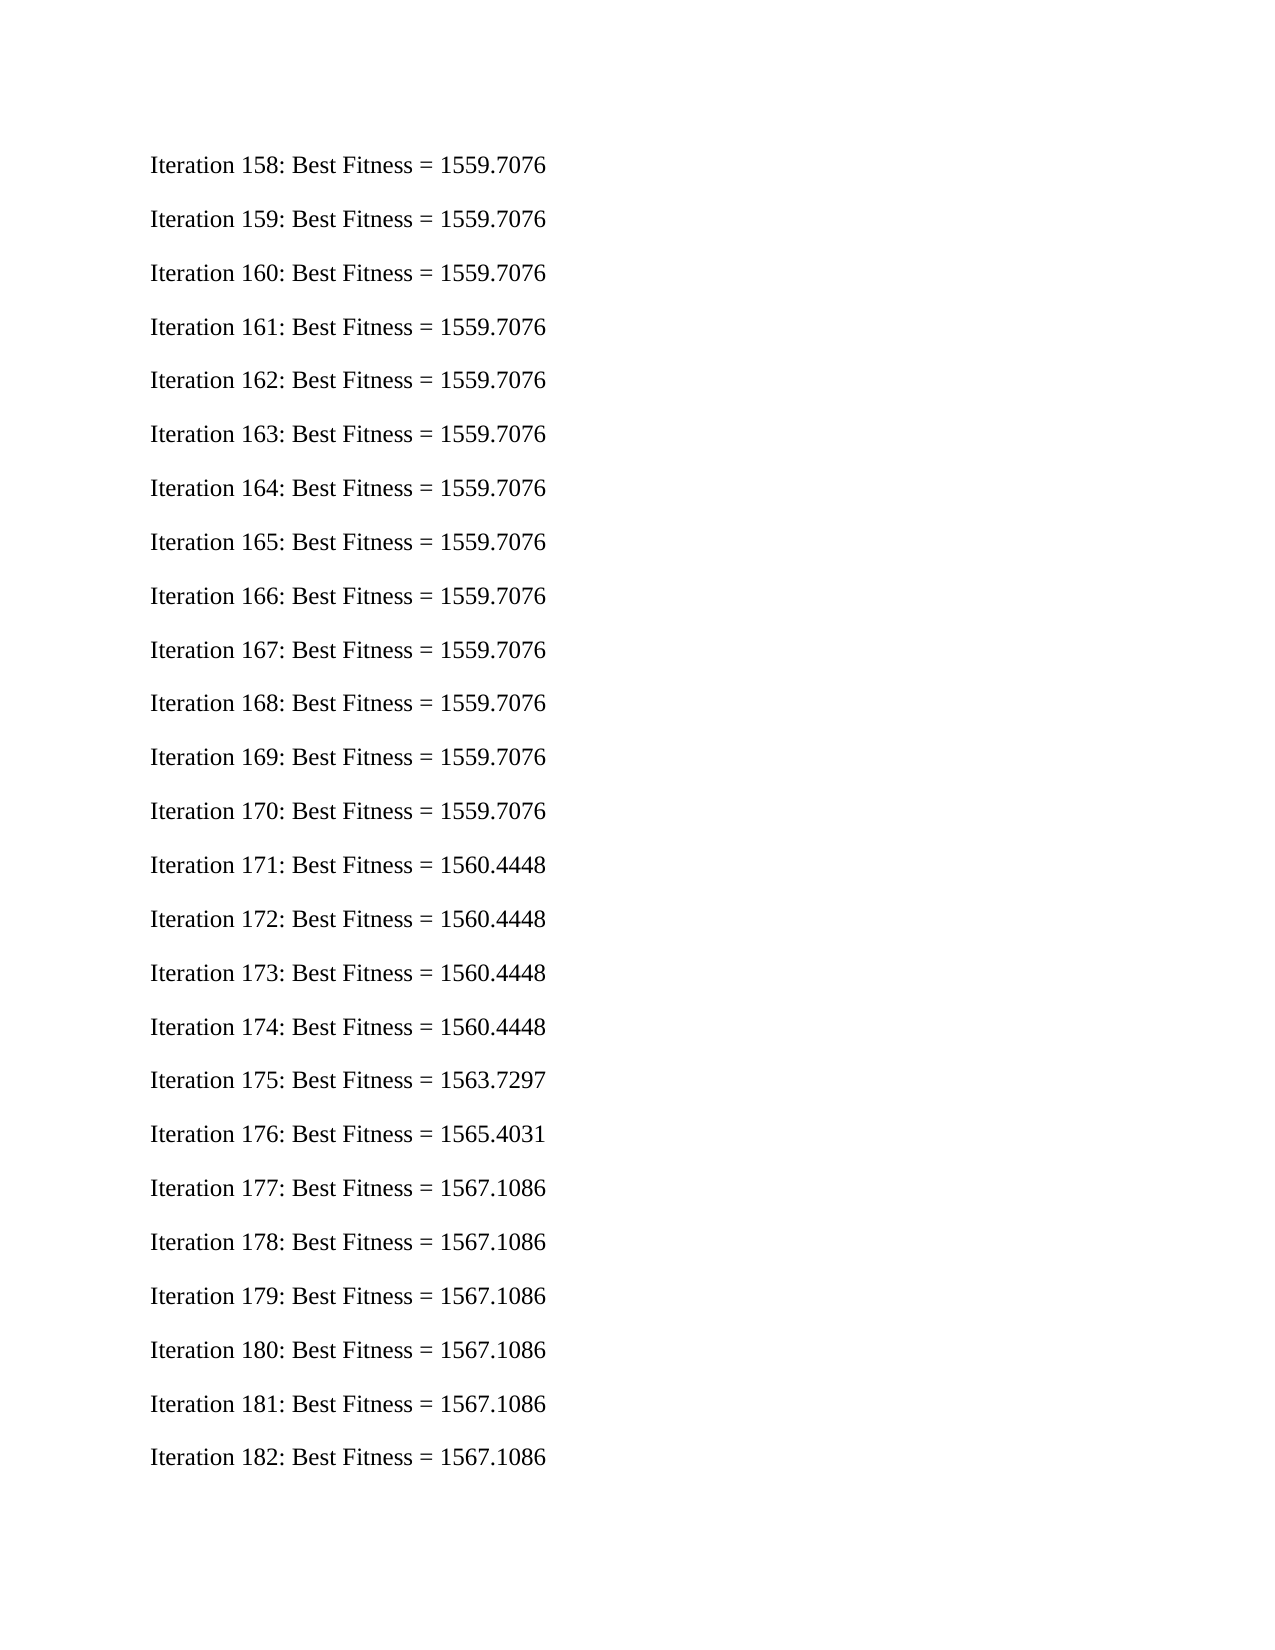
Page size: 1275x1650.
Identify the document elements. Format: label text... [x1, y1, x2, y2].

text Iteration 180: Best Fitness = 1567.1086 [150, 1335, 1125, 1363]
text Iteration 179: Best Fitness = 1567.1086 [150, 1281, 1125, 1310]
text Iteration 177: Best Fitness = 1567.1086 [150, 1173, 1125, 1202]
text Iteration 176: Best Fitness = 1565.4031 [150, 1119, 1125, 1148]
text Iteration 168: Best Fitness = 1559.7076 [150, 688, 1125, 717]
text Iteration 160: Best Fitness = 1559.7076 [150, 258, 1125, 286]
text Iteration 174: Best Fitness = 1560.4448 [150, 1012, 1125, 1040]
text Iteration 165: Best Fitness = 1559.7076 [150, 527, 1125, 556]
text Iteration 159: Best Fitness = 1559.7076 [150, 204, 1125, 233]
text Iteration 158: Best Fitness = 1559.7076 [150, 150, 1125, 179]
text Iteration 182: Best Fitness = 1567.1086 [150, 1442, 1125, 1471]
text Iteration 166: Best Fitness = 1559.7076 [150, 581, 1125, 609]
text Iteration 171: Best Fitness = 1560.4448 [150, 850, 1125, 879]
text Iteration 181: Best Fitness = 1567.1086 [150, 1389, 1125, 1417]
text Iteration 169: Best Fitness = 1559.7076 [150, 742, 1125, 771]
text Iteration 167: Best Fitness = 1559.7076 [150, 635, 1125, 663]
text Iteration 162: Best Fitness = 1559.7076 [150, 365, 1125, 394]
text Iteration 178: Best Fitness = 1567.1086 [150, 1227, 1125, 1256]
text Iteration 161: Best Fitness = 1559.7076 [150, 312, 1125, 340]
text Iteration 163: Best Fitness = 1559.7076 [150, 419, 1125, 448]
text Iteration 173: Best Fitness = 1560.4448 [150, 958, 1125, 987]
text Iteration 164: Best Fitness = 1559.7076 [150, 473, 1125, 502]
text Iteration 175: Best Fitness = 1563.7297 [150, 1066, 1125, 1094]
text Iteration 170: Best Fitness = 1559.7076 [150, 796, 1125, 825]
text Iteration 172: Best Fitness = 1560.4448 [150, 904, 1125, 933]
